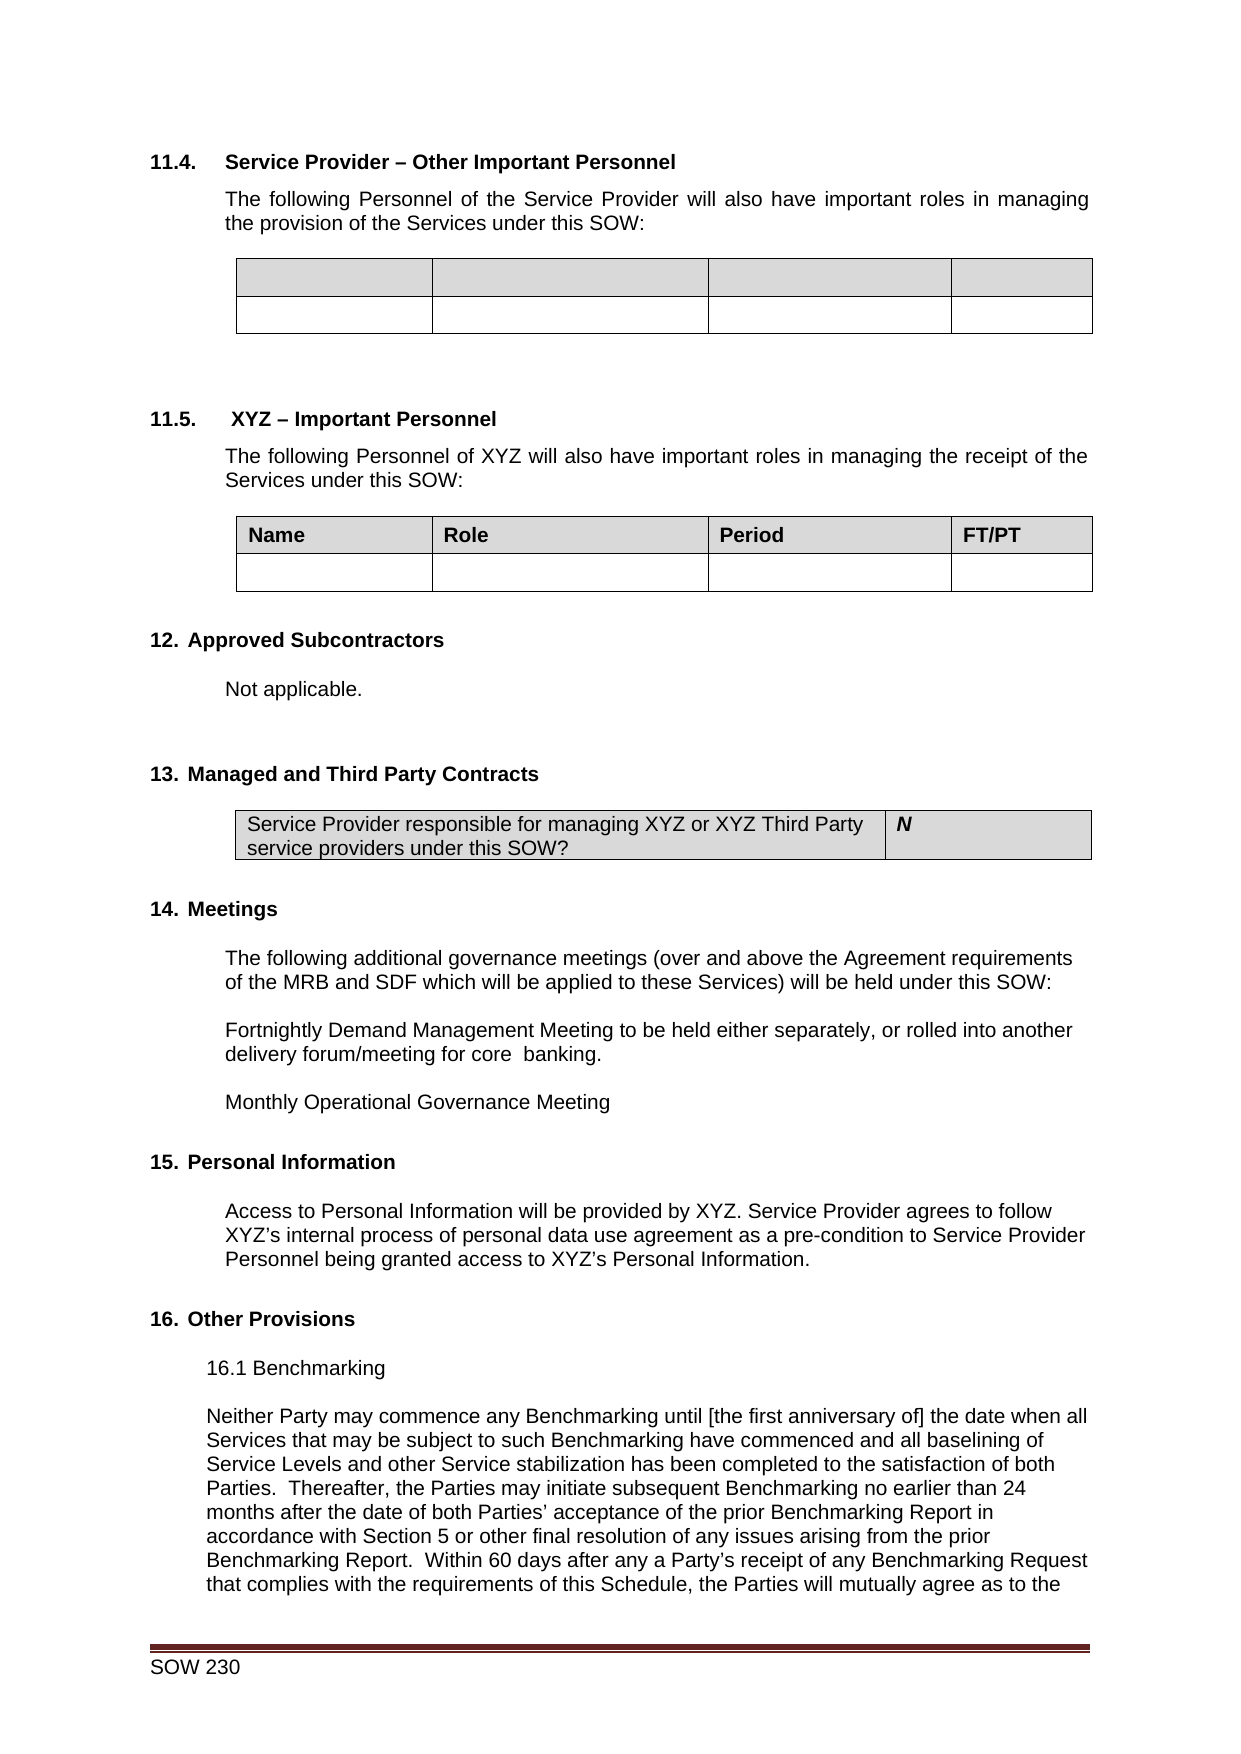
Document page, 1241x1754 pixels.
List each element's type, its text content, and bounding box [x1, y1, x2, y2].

text Fortnightly Demand Management Meeting to be held either separately, or rolled into another delivery forum/meeting for core banking. [225, 1018, 1090, 1066]
text Monthly Operational Governance Meeting [225, 1089, 1090, 1113]
table_cell [433, 554, 708, 591]
text 16.1 Benchmarking [206, 1356, 1090, 1380]
table_cell [952, 297, 1092, 333]
table_header [709, 259, 951, 296]
text The following additional governance meetings (over and above the Agreement requirements of the MRB and SDF which will be applied to these Services) will be held under this SOW: [225, 946, 1090, 994]
subtitle Approved Subcontractors [150, 628, 1090, 652]
text Services that may be subject to such Benchmarking have commenced and all baselining of [206, 1428, 1090, 1452]
subtitle XYZ – Important Personnel [150, 407, 1090, 431]
text accordance with Section 5 or other final resolution of any issues arising from the prior [206, 1524, 1090, 1548]
table_header Role [433, 517, 708, 553]
text months after the date of both Parties’ acceptance of the prior Benchmarking Report in [206, 1500, 1090, 1524]
text Neither Party may commence any Benchmarking until [the first anniversary of] the date when all [206, 1404, 1090, 1428]
subtitle Personal Information [150, 1150, 1090, 1174]
subtitle Service Provider – Other Important Personnel [150, 150, 1090, 174]
table_header Period [709, 517, 951, 553]
text The following Personnel of the Service Provider will also have important roles in managing the provision of the Services under this SOW: [225, 186, 1090, 234]
table_cell [237, 554, 432, 591]
table_cell [237, 297, 432, 333]
table_header N [886, 811, 1091, 859]
text The following Personnel of XYZ will also have important roles in managing the receipt of the Services under this SOW: [225, 444, 1090, 492]
table_header [237, 259, 432, 296]
table_header Service Provider responsible for managing XYZ or XYZ Third Party service providers under this SOW? [236, 811, 885, 859]
subtitle Meetings [150, 897, 1090, 921]
table_header [433, 259, 708, 296]
text Not applicable. [225, 677, 1090, 701]
table_cell [709, 554, 951, 591]
table_cell [952, 554, 1092, 591]
text Service Levels and other Service stabilization has been completed to the satisfaction of both [206, 1452, 1090, 1476]
subtitle Managed and Third Party Contracts [150, 761, 1090, 785]
table_header Name [237, 517, 432, 553]
text Benchmarking Report. Within 60 days after any a Party’s receipt of any Benchmarking Request [206, 1548, 1090, 1572]
table_header FT/PT [952, 517, 1092, 553]
subtitle Other Provisions [150, 1307, 1090, 1331]
text that complies with the requirements of this Schedule, the Parties will mutually agree as to the [206, 1572, 1090, 1596]
table_cell [433, 297, 708, 333]
text Parties. Thereafter, the Parties may initiate subsequent Benchmarking no earlier than 24 [206, 1476, 1090, 1500]
table_header [952, 259, 1092, 296]
text Access to Personal Information will be provided by XYZ. Service Provider agrees to follow XYZ’s internal process of personal data use agreement as a pre-condition to Service Provider Personnel being granted access to XYZ’s Personal Information. [225, 1199, 1090, 1271]
table_cell [709, 297, 951, 333]
